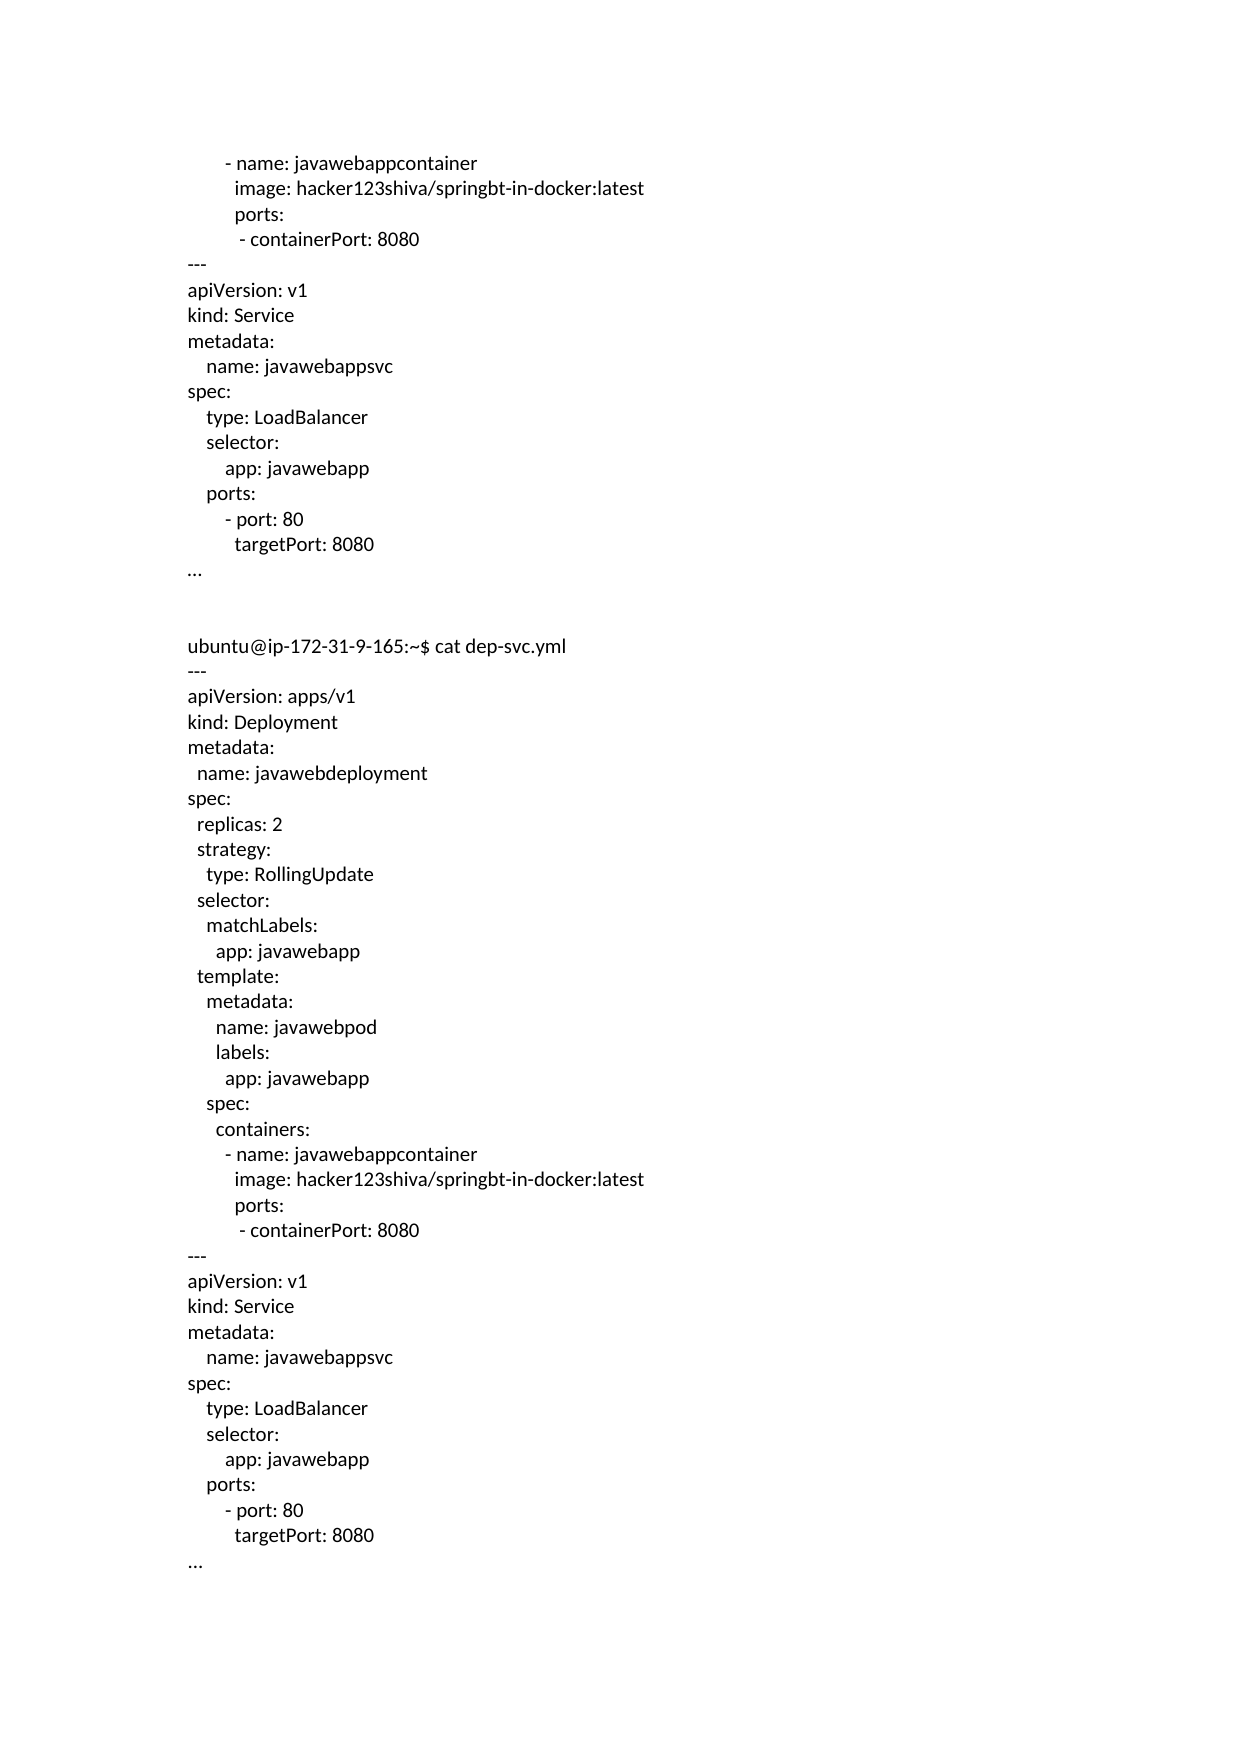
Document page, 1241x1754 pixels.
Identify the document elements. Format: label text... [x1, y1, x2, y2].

text replicas: 2 [187, 811, 1053, 836]
text ports: [187, 1192, 1053, 1217]
text image: hacker123shiva/springbt-in-docker:latest [187, 1167, 1053, 1192]
text strategy: [187, 836, 1053, 862]
text --- [187, 658, 1053, 684]
text ... [187, 1548, 1053, 1573]
list image: hacker123shiva/springbt-in-docker:latest [187, 175, 1053, 201]
text --- [187, 252, 1053, 277]
text app: javawebapp [187, 1065, 1053, 1090]
text type: LoadBalancer [187, 404, 1053, 429]
text spec: [187, 785, 1053, 811]
text - name: javawebappcontainer [187, 1141, 1053, 1167]
text ubuntu@ip-172-31-9-165:~$ cat dep-svc.yml [187, 633, 1053, 658]
text matchLabels: [187, 912, 1053, 938]
text spec: [187, 1370, 1053, 1395]
text metadata: [187, 328, 1053, 353]
text containers: [187, 1116, 1053, 1141]
text apiVersion: apps/v1 [187, 684, 1053, 709]
text metadata: [187, 734, 1053, 760]
text selector: [187, 887, 1053, 912]
list - containerPort: 8080 [187, 226, 1053, 252]
text apiVersion: v1 [187, 277, 1053, 302]
text name: javawebappsvc [187, 1344, 1053, 1370]
text kind: Deployment [187, 709, 1053, 734]
text targetPort: 8080 [187, 531, 1053, 557]
text app: javawebapp [187, 1446, 1053, 1472]
text type: RollingUpdate [187, 862, 1053, 887]
text spec: [187, 1090, 1053, 1116]
text spec: [187, 379, 1053, 404]
text app: javawebapp [187, 938, 1053, 963]
text metadata: [187, 989, 1053, 1014]
text name: javawebpod [187, 1014, 1053, 1039]
text --- [187, 1243, 1053, 1268]
text name: javawebdeployment [187, 760, 1053, 785]
text … [187, 557, 1053, 582]
text name: javawebappsvc [187, 353, 1053, 379]
text - port: 80 [187, 506, 1053, 531]
text ports: [187, 1472, 1053, 1497]
text type: LoadBalancer [187, 1395, 1053, 1421]
text template: [187, 963, 1053, 989]
text ports: [187, 480, 1053, 506]
text kind: Service [187, 1294, 1053, 1319]
text labels: [187, 1039, 1053, 1065]
list ports: [187, 201, 1053, 226]
text apiVersion: v1 [187, 1268, 1053, 1294]
text kind: Service [187, 302, 1053, 328]
text metadata: [187, 1319, 1053, 1344]
text app: javawebapp [187, 455, 1053, 480]
text - port: 80 [187, 1497, 1053, 1522]
list - name: javawebappcontainer [187, 150, 1053, 175]
text - containerPort: 8080 [187, 1217, 1053, 1243]
text selector: [187, 429, 1053, 455]
text selector: [187, 1421, 1053, 1446]
text targetPort: 8080 [187, 1522, 1053, 1548]
